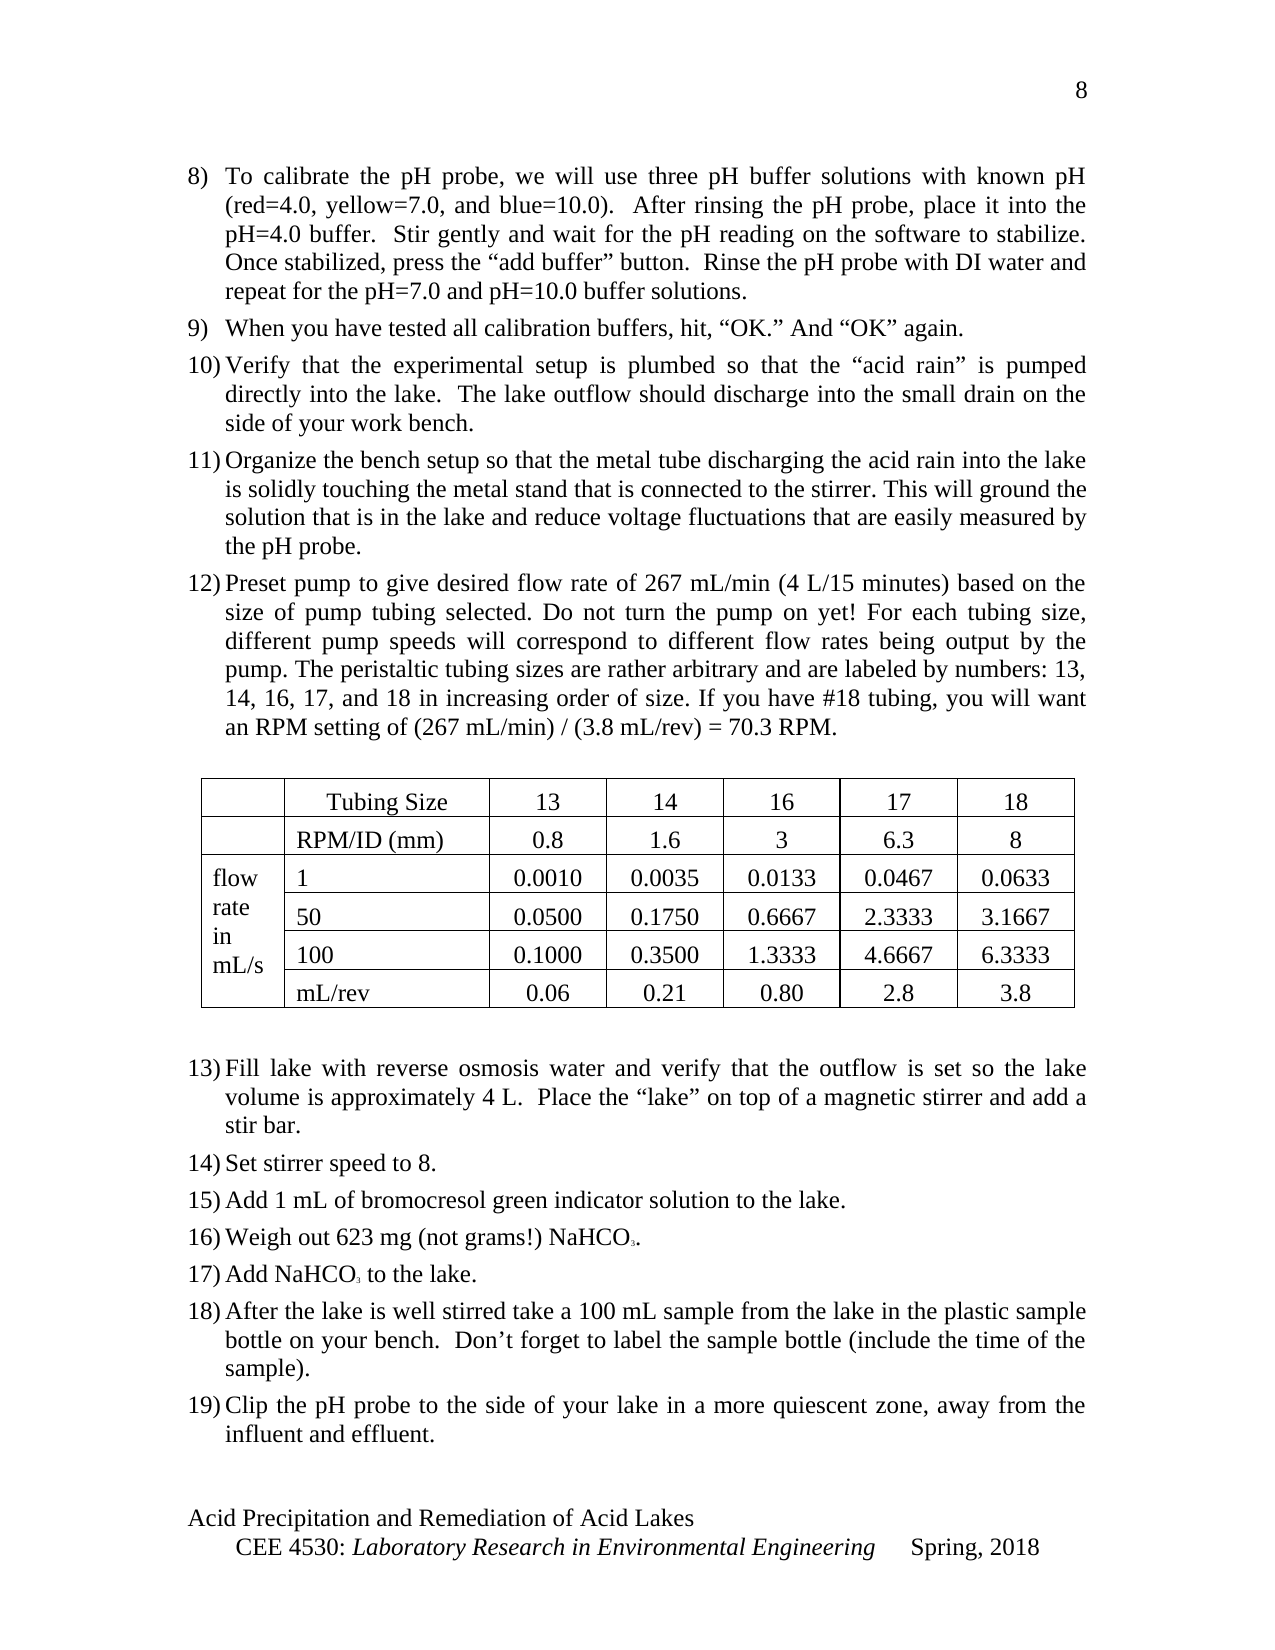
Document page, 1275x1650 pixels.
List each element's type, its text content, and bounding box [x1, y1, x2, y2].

table_cell 0.21 [607, 970, 723, 1007]
table_cell 50 [285, 893, 489, 930]
table_header 18 [958, 779, 1074, 816]
table_cell 100 [285, 931, 489, 968]
table_cell 0.0133 [724, 855, 839, 892]
list Preset pump to give desired flow rate of 267 mL/min (4 L/15 minutes) based on the size of pump tubing selected. Do not turn the pump on yet! For each tubing size, different pump speeds will correspond to different flow rates being output by the pump. The peristaltic tubing sizes are rather arbitrary and are labeled by numbers: 13, 14, 16, 17, and 18 in increasing order of size. If you have #18 tubing, you will want an RPM setting of (267 mL/min) / (3.8 mL/rev) = 70.3 RPM. [187, 568, 1087, 741]
list Set stirrer speed to 8. [187, 1148, 1087, 1176]
table_header [202, 779, 284, 816]
table_cell 4.6667 [841, 931, 957, 968]
table_cell 6.3 [841, 817, 957, 854]
table_cell [202, 817, 284, 854]
table_cell 0.6667 [724, 893, 839, 930]
table_cell 0.1000 [490, 931, 606, 968]
table_cell 0.0035 [607, 855, 723, 892]
table_cell 3.1667 [958, 893, 1074, 930]
table_cell 2.3333 [841, 893, 957, 930]
table_cell 0.0633 [958, 855, 1074, 892]
table_cell 1 [285, 855, 489, 892]
table_cell 8 [958, 817, 1074, 854]
table_cell RPM/ID (mm) [285, 817, 489, 854]
table_header Tubing Size [285, 779, 489, 816]
list Weigh out 623 mg (not grams!) NaHCO3. [187, 1222, 1087, 1251]
table_header 13 [490, 779, 606, 816]
table_cell 0.1750 [607, 893, 723, 930]
list Verify that the experimental setup is plumbed so that the “acid rain” is pumped directly into the lake. The lake outflow should discharge into the small drain on the side of your work bench. [187, 350, 1087, 437]
table_cell flow rate in mL/s [202, 855, 284, 1007]
list After the lake is well stirred take a 100 mL sample from the lake in the plastic sample bottle on your bench. Don’t forget to label the sample bottle (include the time of the sample). [187, 1296, 1087, 1382]
list Organize the bench setup so that the metal tube discharging the acid rain into the lake is solidly touching the metal stand that is connected to the stirrer. This will ground the solution that is in the lake and reduce voltage fluctuations that are easily measured by the pH probe. [187, 445, 1087, 560]
table_cell 1.3333 [724, 931, 839, 968]
list Add 1 mL of bromocresol green indicator solution to the lake. [187, 1185, 1087, 1213]
table_cell 0.80 [724, 970, 839, 1007]
table_cell 0.8 [490, 817, 606, 854]
table_cell 0.06 [490, 970, 606, 1007]
table_header 17 [841, 779, 957, 816]
list To calibrate the pH probe, we will use three pH buffer solutions with known pH (red=4.0, yellow=7.0, and blue=10.0). After rinsing the pH probe, place it into the pH=4.0 buffer. Stir gently and wait for the pH reading on the software to stabilize. Once stabilized, press the “add buffer” button. Rinse the pH probe with DI water and repeat for the pH=7.0 and pH=10.0 buffer solutions. [187, 161, 1087, 305]
table_cell 3 [724, 817, 839, 854]
list Add NaHCO3 to the lake. [187, 1259, 1087, 1288]
table_cell 0.3500 [607, 931, 723, 968]
table_cell 6.3333 [958, 931, 1074, 968]
table_cell 0.0010 [490, 855, 606, 892]
table_cell 2.8 [841, 970, 957, 1007]
table_cell 0.0467 [841, 855, 957, 892]
list Fill lake with reverse osmosis water and verify that the outflow is set so the lake volume is approximately 4 L. Place the “lake” on top of a magnetic stirrer and add a stir bar. [187, 1053, 1087, 1139]
table_cell 1.6 [607, 817, 723, 854]
list Clip the pH probe to the side of your lake in a more quiescent zone, away from the influent and effluent. [187, 1391, 1087, 1448]
table_cell mL/rev [285, 970, 489, 1007]
table_header 14 [607, 779, 723, 816]
table_cell 3.8 [958, 970, 1074, 1007]
list When you have tested all calibration buffers, hit, “OK.” And “OK” again. [187, 313, 1087, 342]
table_cell 0.0500 [490, 893, 606, 930]
table_header 16 [724, 779, 839, 816]
